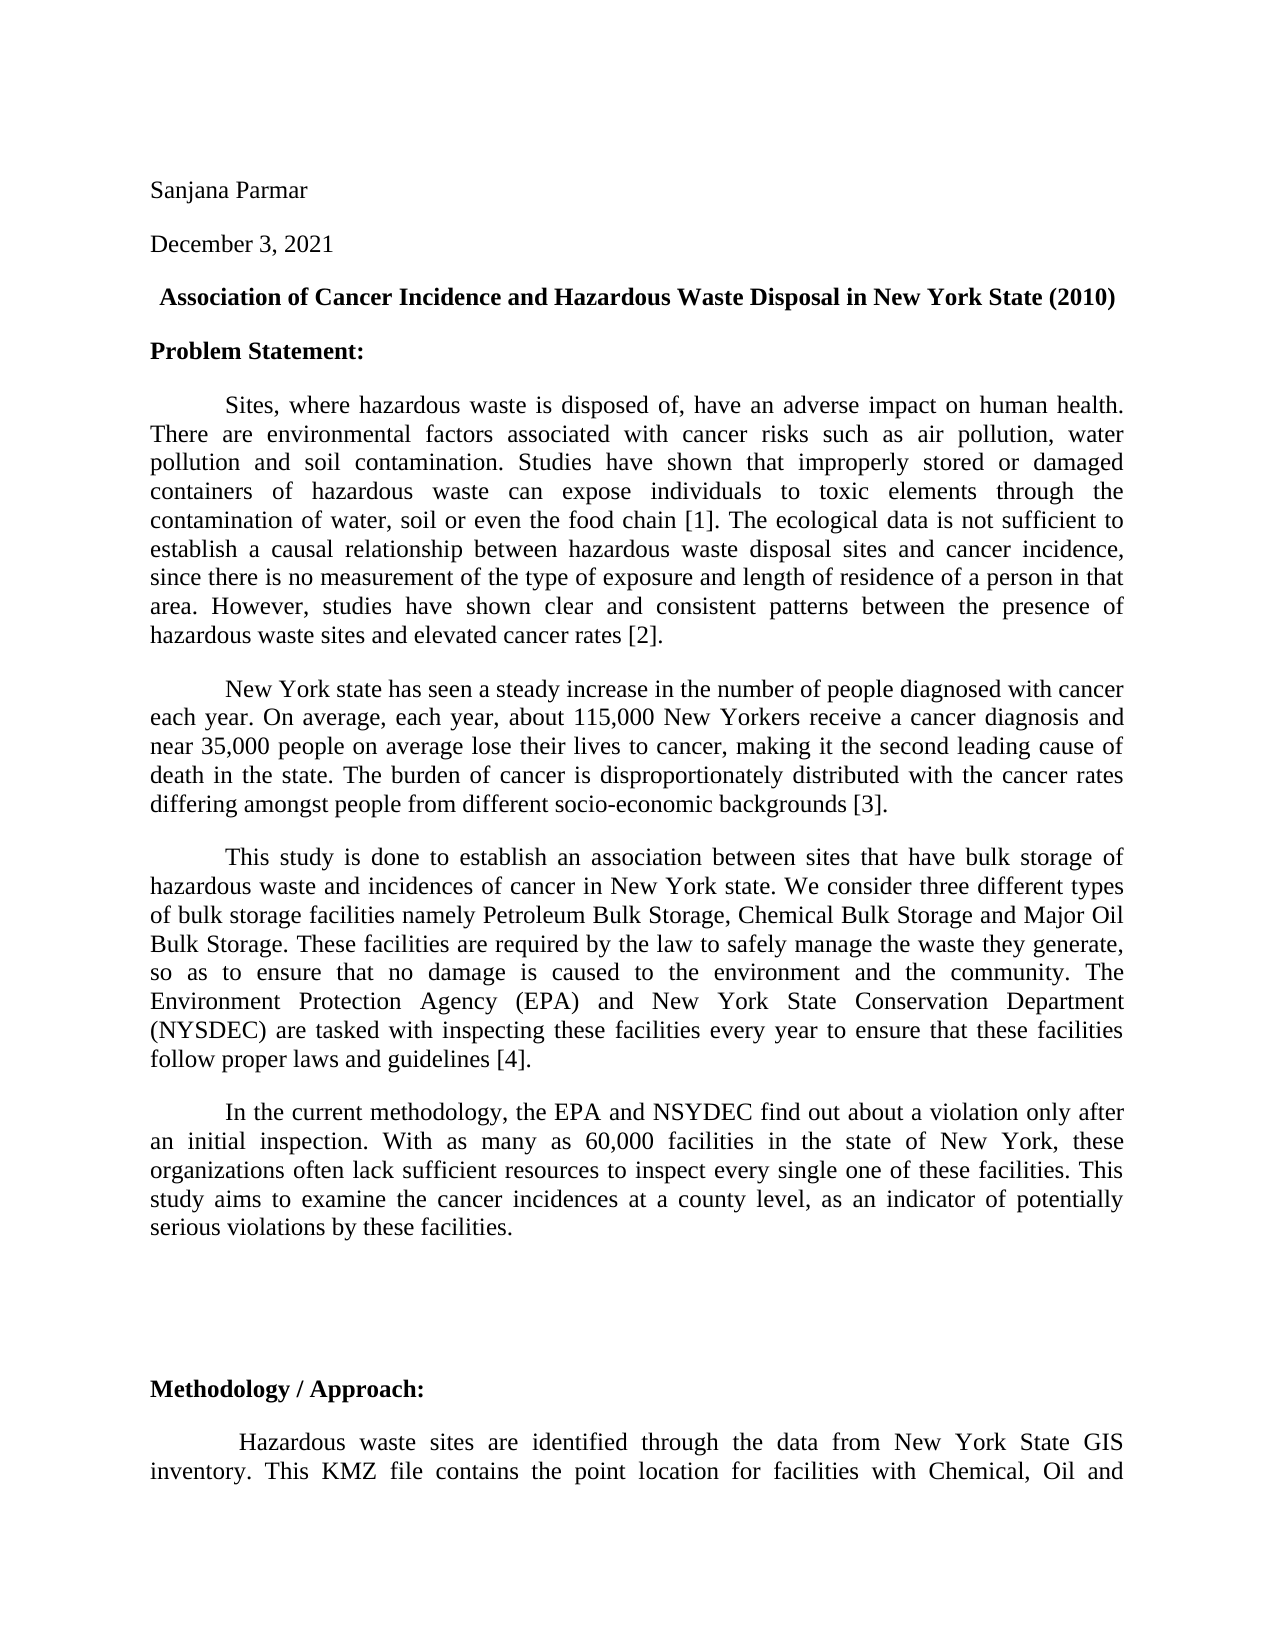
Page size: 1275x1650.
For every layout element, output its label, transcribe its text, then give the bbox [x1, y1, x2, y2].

text Sites, where hazardous waste is disposed of, have an adverse impact on human health. There are environmental factors associated with cancer risks such as air pollution, water pollution and soil contamination. Studies have shown that improperly stored or damaged containers of hazardous waste can expose individuals to toxic elements through the contamination of water, soil or even the food chain [1]. The ecological data is not sufficient to establish a causal relationship between hazardous waste disposal sites and cancer incidence, since there is no measurement of the type of exposure and length of residence of a person in that area. However, studies have shown clear and consistent patterns between the presence of hazardous waste sites and elevated cancer rates [2]. [150, 390, 1125, 649]
text This study is done to establish an association between sites that have bulk storage of hazardous waste and incidences of cancer in New York state. We consider three different types of bulk storage facilities namely Petroleum Bulk Storage, Chemical Bulk Storage and Major Oil Bulk Storage. These facilities are required by the law to safely manage the waste they generate, so as to ensure that no damage is caused to the environment and the community. The Environment Protection Agency (EPA) and New York State Conservation Department (NYSDEC) are tasked with inspecting these facilities every year to ensure that these facilities follow proper laws and guidelines [4]. [150, 842, 1125, 1072]
text In the current methodology, the EPA and NSYDEC find out about a violation only after an initial inspection. With as many as 60,000 facilities in the state of New York, these organizations often lack sufficient resources to inspect every single one of these facilities. This study aims to examine the cancer incidences at a county level, as an indicator of potentially serious violations by these facilities. [150, 1097, 1125, 1241]
text Sanjana Parmar [150, 175, 1125, 204]
text Methodology / Approach: [150, 1374, 1125, 1402]
text December 3, 2021 [150, 229, 1125, 257]
text New York state has seen a steady increase in the number of people diagnosed with cancer each year. On average, each year, about 115,000 New Yorkers receive a cancer diagnosis and near 35,000 people on average lose their lives to cancer, making it the second leading cause of death in the state. The burden of cancer is disproportionately distributed with the cancer rates differing amongst people from different socio-economic backgrounds [3]. [150, 674, 1125, 817]
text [150, 1427, 1125, 1485]
text Problem Statement: [150, 336, 1125, 365]
text Association of Cancer Incidence and Hazardous Waste Disposal in New York State (2010) [150, 282, 1125, 311]
